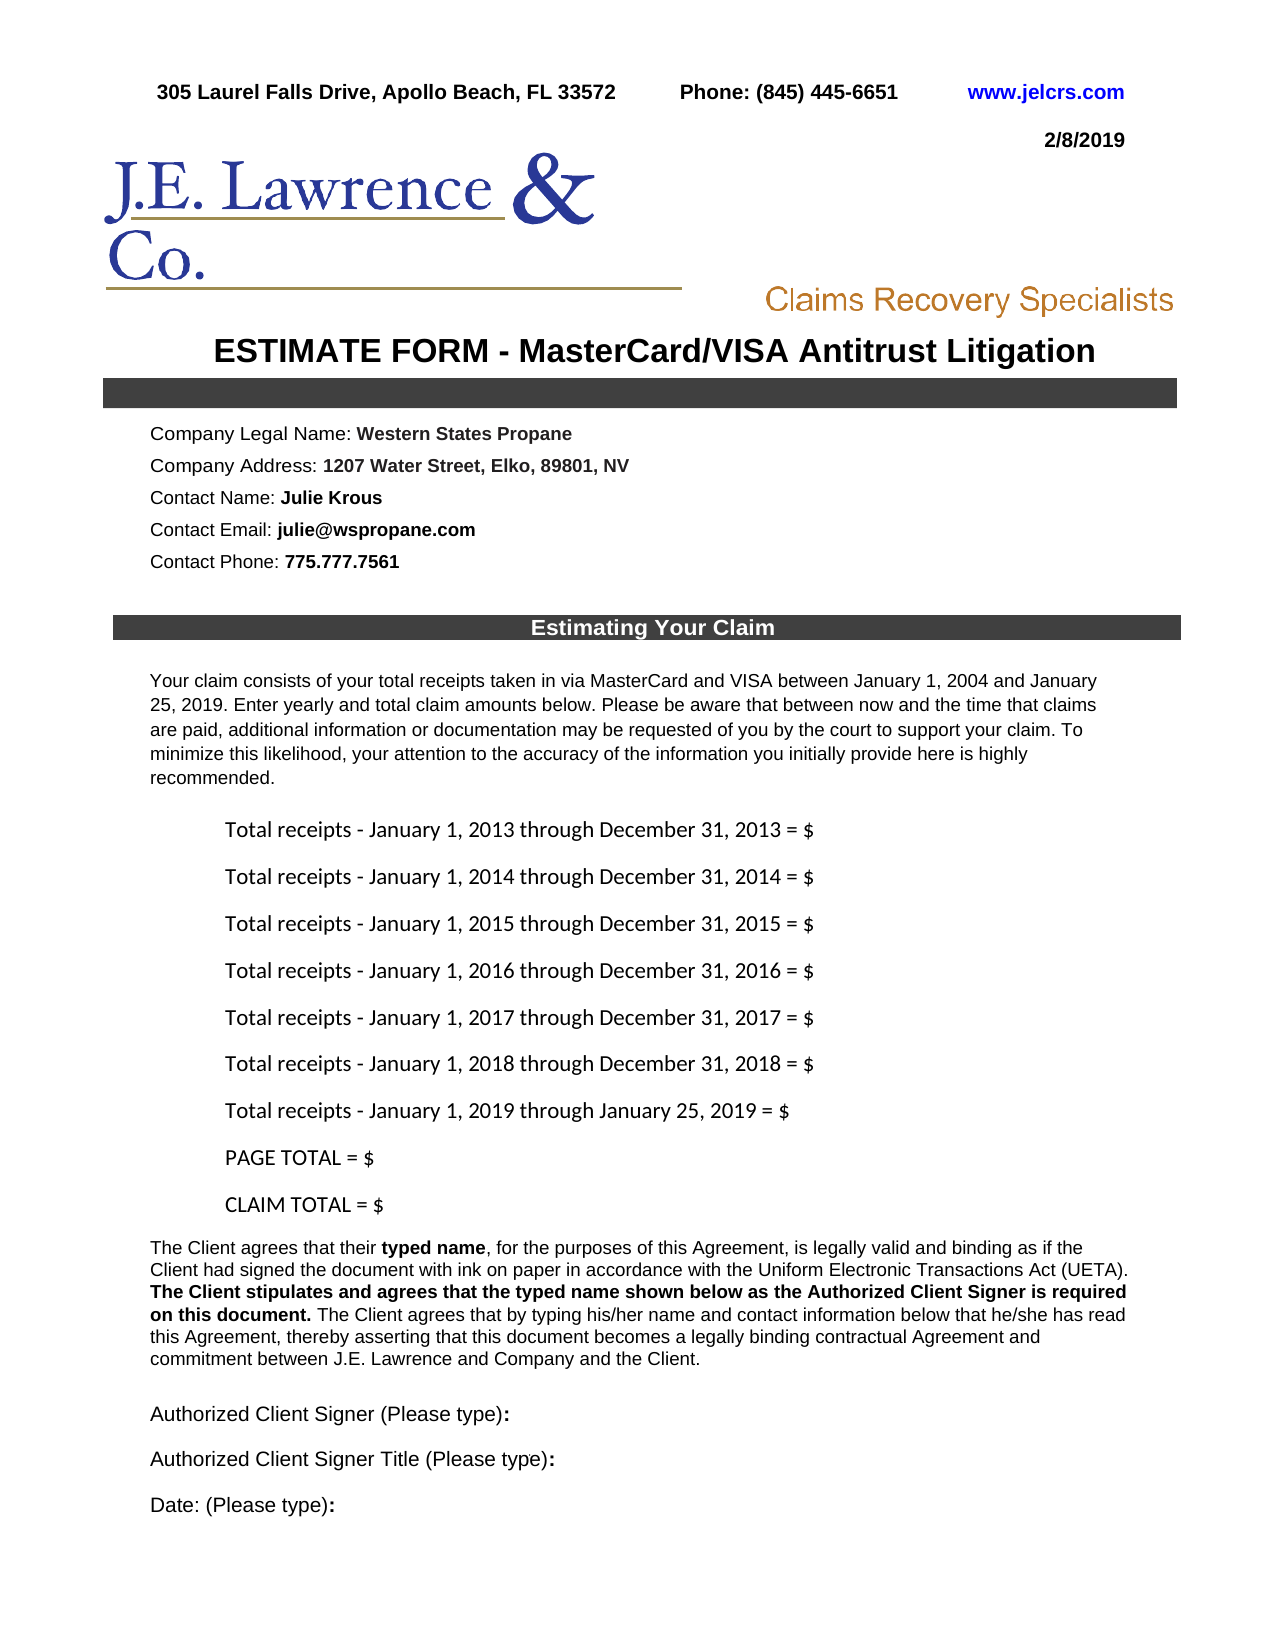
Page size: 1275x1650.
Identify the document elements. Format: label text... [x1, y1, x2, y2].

picture [1101, 293, 1117, 311]
text Date: (Please type): [150, 1493, 1125, 1517]
picture [796, 293, 813, 311]
picture [158, 248, 190, 280]
text Total receipts - January 1, 2016 through December 31, 2016 = $ [225, 956, 1125, 984]
text Total receipts - January 1, 2013 through December 31, 2013 = $ [225, 815, 1125, 843]
subtitle Estimating Your Claim [112, 614, 1191, 640]
text Total receipts - January 1, 2015 through December 31, 2015 = $ [225, 909, 1125, 937]
text Contact Phone: 775.777.7561 [150, 551, 1125, 572]
picture [985, 293, 1010, 318]
text The Client agrees that their typed name, for the purposes of this Agreement, is legally valid and binding as if the Client had signed the document with ink on paper in accordance with the Uniform Electronic Transactions Act (UETA). The Client stipulates and agrees that the typed name shown below as the Authorized Client Signer is required on this document. The Client agrees that by typing his/her name and contact information below that he/she has read this Agreement, thereby asserting that this document becomes a legally binding contractual Agreement and commitment between J.E. Lawrence and Company and the Client. [150, 1237, 1134, 1369]
text Authorized Client Signer Title (Please type): [150, 1447, 1125, 1493]
text Company Address: 1207 Water Street, Elko, 89801, NV [150, 454, 1125, 476]
text Contact Email: julie@wspropane.com [150, 518, 1125, 540]
text Total receipts - January 1, 2017 through December 31, 2017 = $ [225, 1003, 1125, 1031]
text Your claim consists of your total receipts taken in via MasterCard and VISA between January 1, 2004 and January 25, 2019. Enter yearly and total claim amounts below. Please be aware that between now and the time that claims are paid, additional information or documentation may be requested of you by the court to support your claim. To minimize this likelihood, your attention to the accuracy of the information you initially provide here is highly recommended. [149, 670, 1125, 788]
picture [222, 161, 491, 210]
text Total receipts - January 1, 2019 through January 25, 2019 = $ [225, 1096, 1125, 1124]
picture [823, 293, 863, 311]
text Contact Name: Julie Krous [150, 486, 1125, 508]
text CLAIM TOTAL = $ [225, 1190, 1125, 1218]
text Total receipts - January 1, 2014 through December 31, 2014 = $ [225, 862, 1125, 890]
text ESTIMATE FORM - MasterCard/VISA Antitrust Litigation [201, 331, 1109, 370]
picture [1042, 287, 1098, 317]
picture [1133, 287, 1173, 311]
picture [766, 286, 788, 311]
text PAGE TOTAL = $ [225, 1143, 1125, 1171]
text 305 Laurel Falls Drive, Apollo Beach, FL 33572 Phone: (845) 445-6651 www.jelcrs.com 2/8/2019 [152, 56, 1125, 152]
picture [1020, 286, 1039, 311]
text Total receipts - January 1, 2018 through December 31, 2018 = $ [225, 1049, 1125, 1077]
text Authorized Client Signer (Please type): [150, 1402, 1125, 1447]
text Company Legal Name: Western States Propane [150, 409, 1125, 444]
